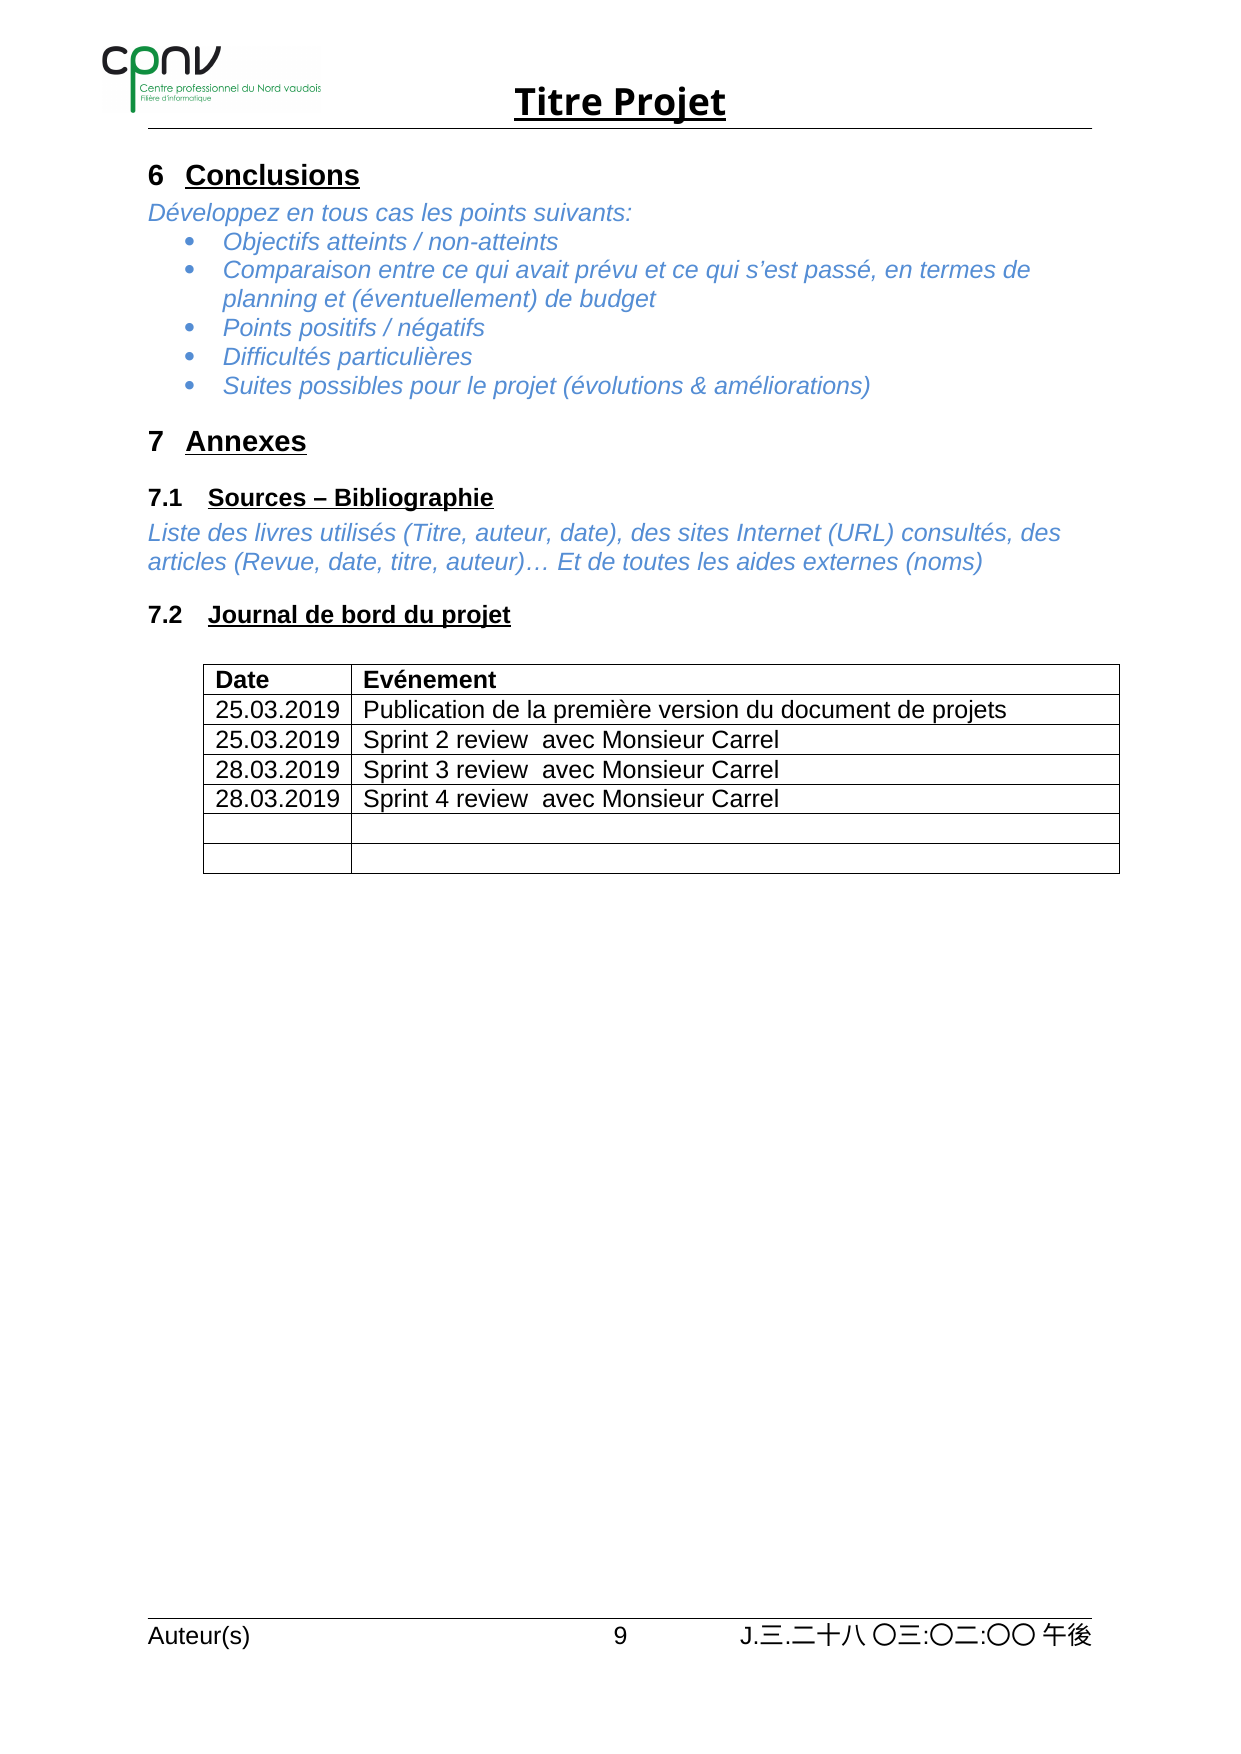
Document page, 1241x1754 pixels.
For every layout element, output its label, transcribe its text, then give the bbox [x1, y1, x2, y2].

list Objectifs atteints / non-atteints [185, 226, 1092, 255]
table_header Date [204, 665, 351, 694]
table_cell 28.03.2019 [204, 785, 351, 813]
subtitle Journal de bord du projet [148, 601, 1092, 629]
table_cell 28.03.2019 [204, 755, 351, 783]
table_cell Sprint 4 review avec Monsieur Carrel [352, 785, 1119, 813]
table_cell [352, 844, 1119, 873]
table_cell 25.03.2019 [204, 695, 351, 724]
table_cell 25.03.2019 [204, 725, 351, 754]
list Comparaison entre ce qui avait prévu et ce qui s’est passé, en termes de planning et (éventuellement) de budget [185, 255, 1092, 313]
table_cell [204, 844, 351, 873]
list Difficultés particulières [185, 342, 1092, 371]
list Points positifs / négatifs [185, 313, 1092, 342]
subtitle Annexes [148, 424, 1092, 458]
table_cell [204, 814, 351, 843]
text Développez en tous cas les points suivants: [148, 198, 1092, 226]
table_cell Publication de la première version du document de projets [352, 695, 1119, 724]
table_cell Sprint 2 review avec Monsieur Carrel [352, 725, 1119, 754]
subtitle Conclusions [148, 158, 1092, 191]
list Suites possibles pour le projet (évolutions & améliorations) [185, 371, 1092, 399]
table_header Evénement [352, 665, 1119, 694]
picture [102, 46, 321, 113]
subtitle Sources – Bibliographie [148, 483, 1092, 512]
table_cell Sprint 3 review avec Monsieur Carrel [352, 755, 1119, 783]
table_cell [352, 814, 1119, 843]
